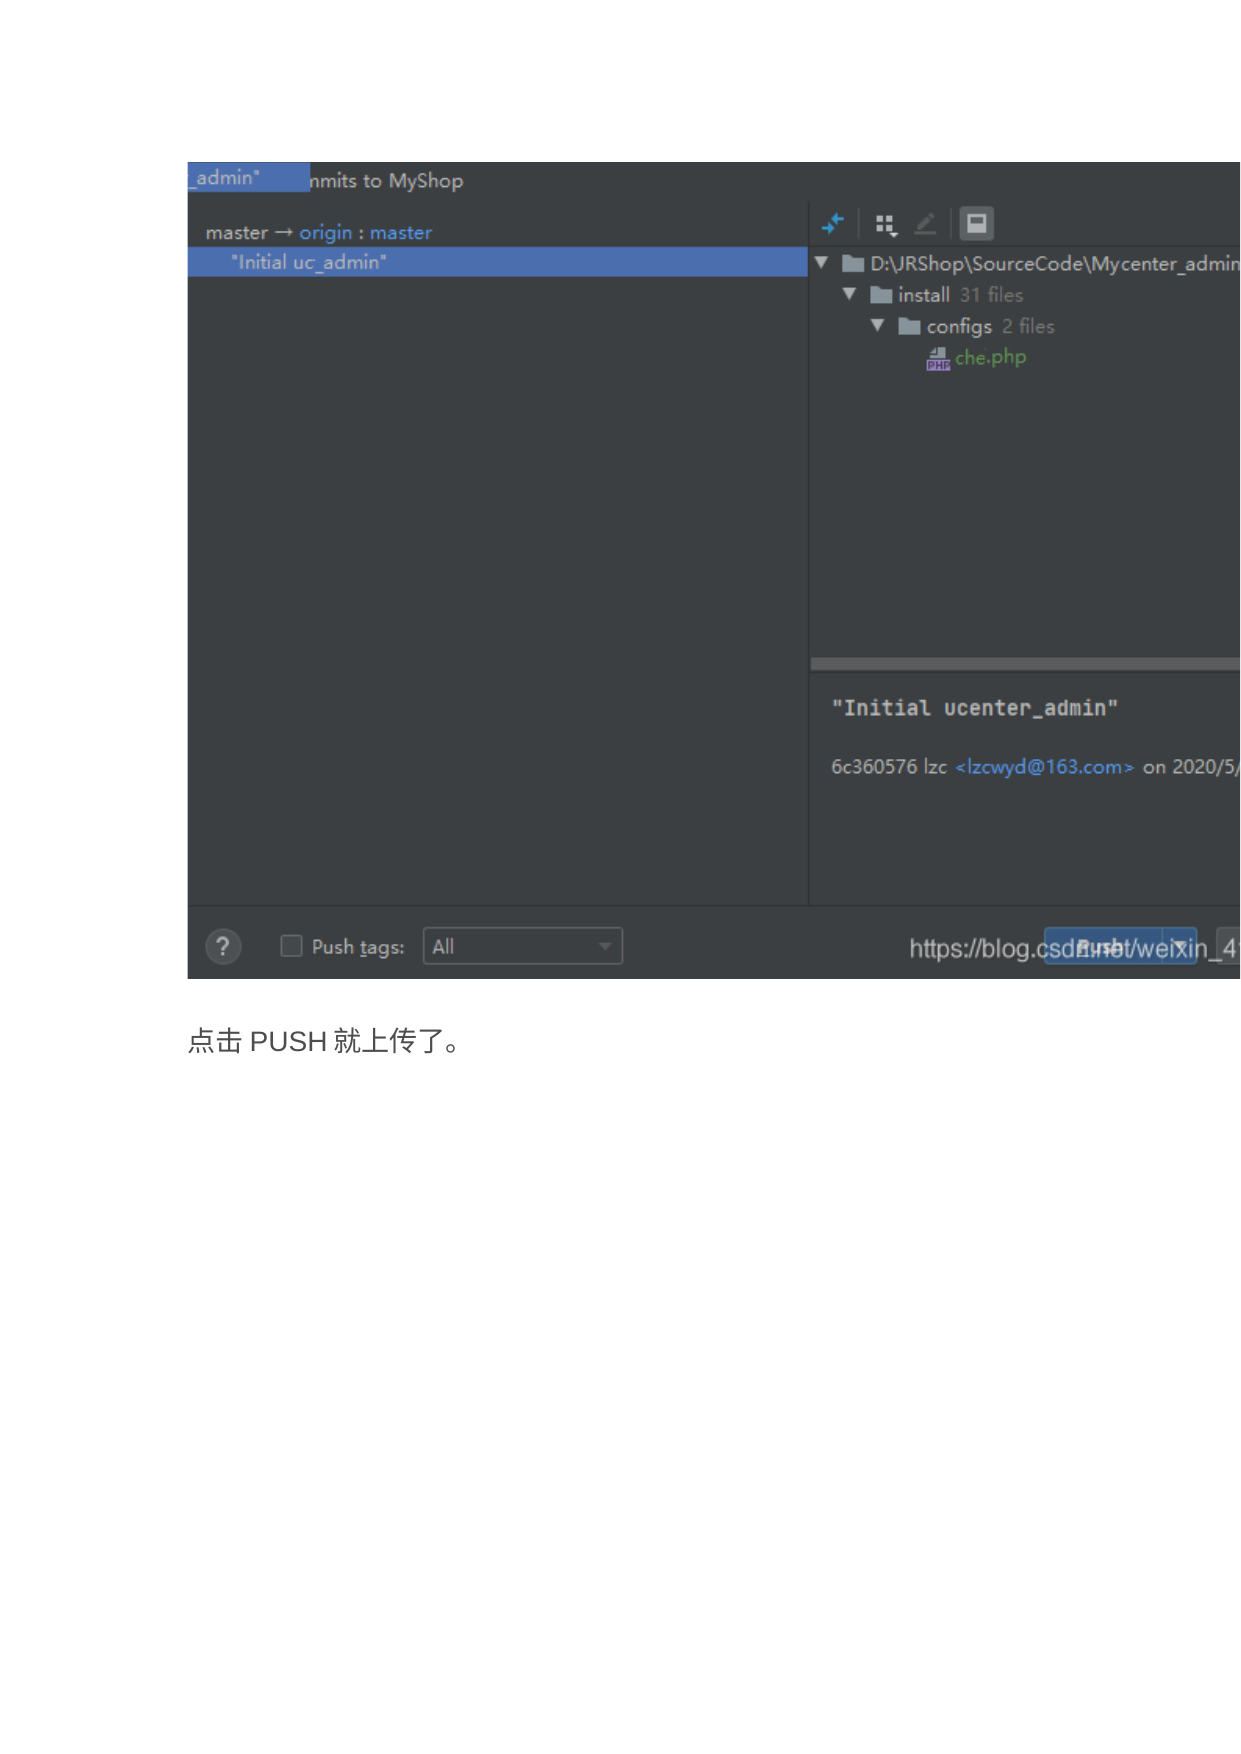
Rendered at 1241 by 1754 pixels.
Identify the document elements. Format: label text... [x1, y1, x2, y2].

text 现在，我们就可以把代码从本地Git上传到GitHub上面了。我们选择Git->Repository->Push。 注意：在push前必须进行commit，否则会显示no commits selected。 点击PUSH就上传了。 [187, 979, 1053, 1072]
picture [187, 162, 1241, 979]
